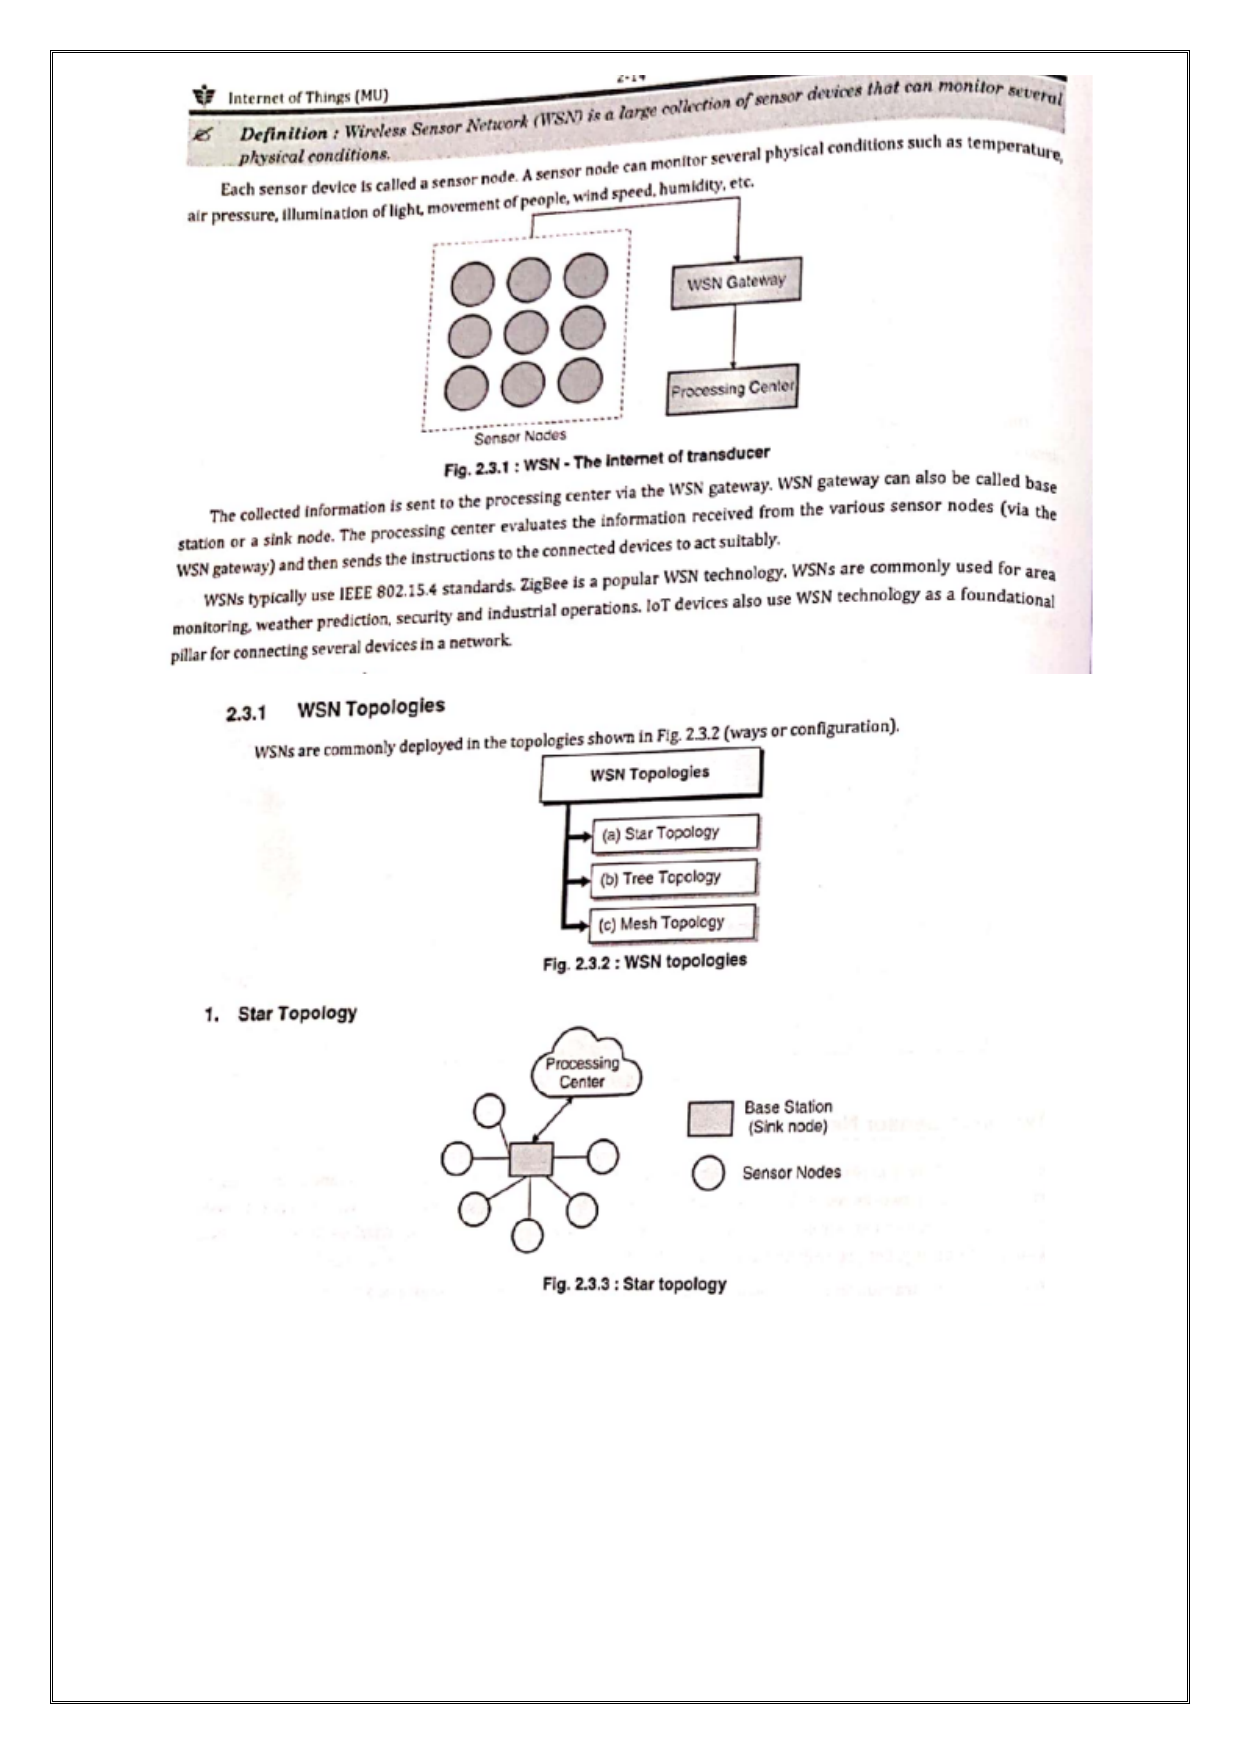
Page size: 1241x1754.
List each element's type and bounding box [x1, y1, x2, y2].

picture [147, 75, 1093, 674]
picture [195, 694, 1045, 1306]
